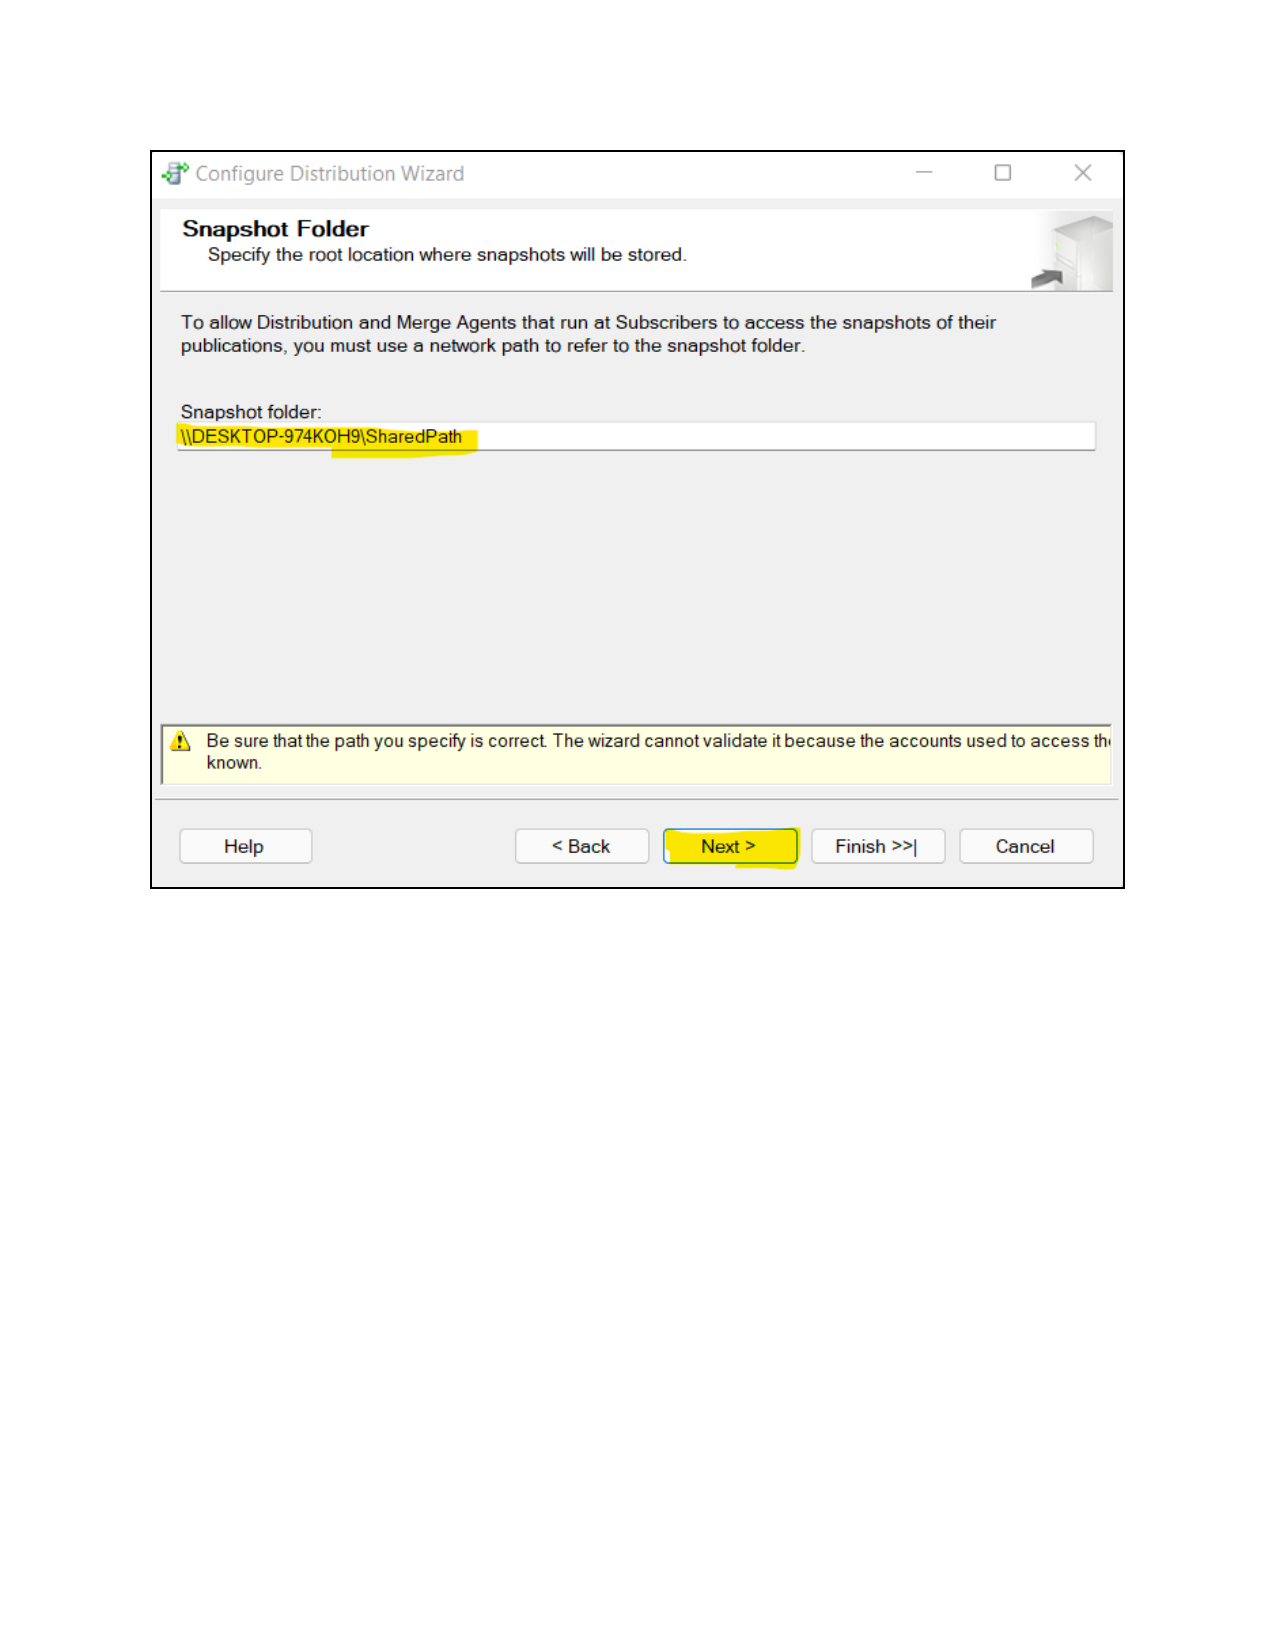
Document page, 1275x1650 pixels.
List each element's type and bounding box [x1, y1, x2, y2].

picture [152, 152, 1123, 887]
